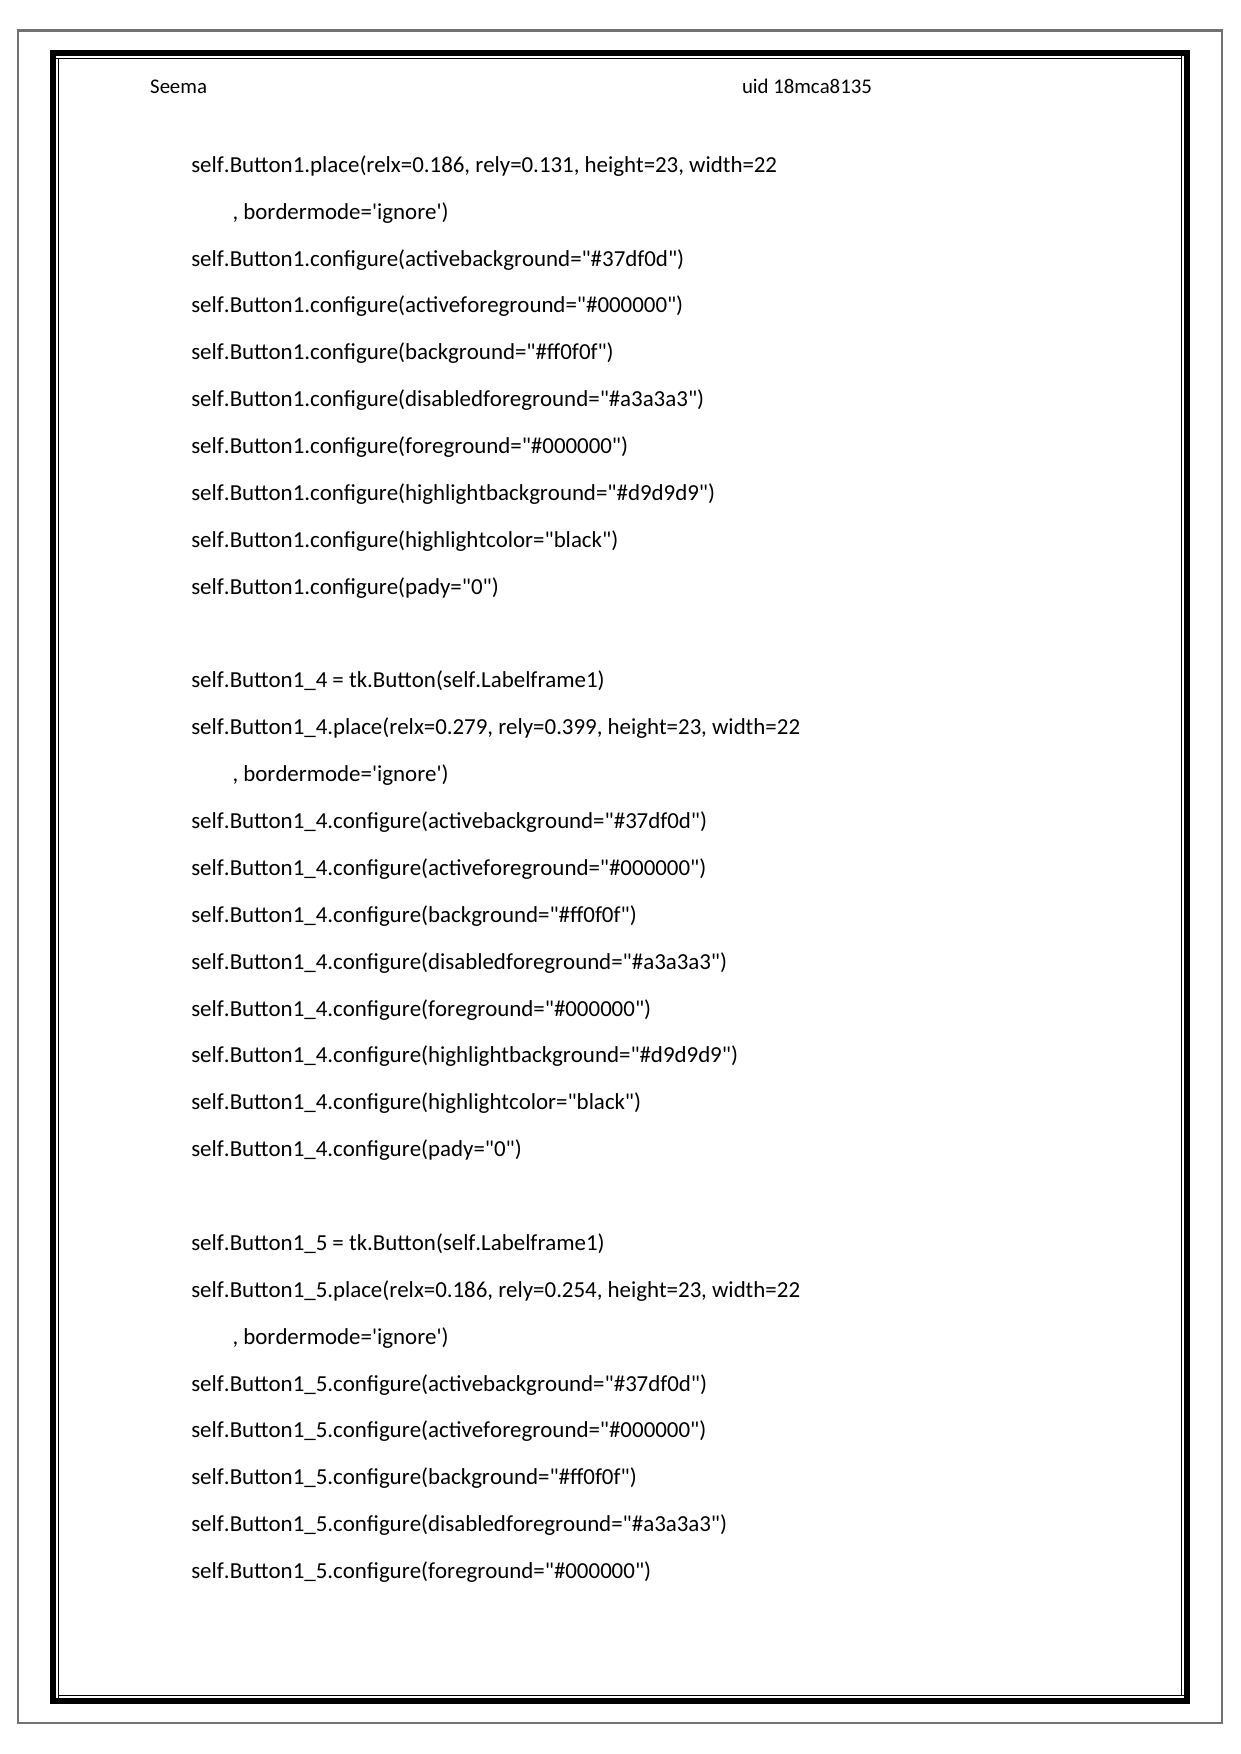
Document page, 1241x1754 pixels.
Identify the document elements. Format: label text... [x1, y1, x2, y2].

text self.Button1.configure(highlightbackground="#d9d9d9") [150, 478, 1090, 506]
text self.Button1.configure(disabledforeground="#a3a3a3") [150, 384, 1090, 412]
text , bordermode='ignore') [150, 197, 1090, 225]
text self.Button1.configure(activeforeground="#000000") [150, 291, 1090, 319]
text self.Button1_4.configure(disabledforeground="#a3a3a3") [150, 947, 1090, 975]
text self.Button1.configure(foreground="#000000") [150, 431, 1090, 459]
text self.Button1_4.configure(foreground="#000000") [150, 994, 1090, 1022]
text self.Button1_5.place(relx=0.186, rely=0.254, height=23, width=22 [150, 1275, 1090, 1303]
text self.Button1_5 = tk.Button(self.Labelframe1) [150, 1228, 1090, 1256]
text self.Button1_4 = tk.Button(self.Labelframe1) [150, 666, 1090, 694]
text , bordermode='ignore') [150, 1322, 1090, 1350]
text self.Button1_4.configure(activeforeground="#000000") [150, 853, 1090, 881]
text self.Button1_4.configure(background="#ff0f0f") [150, 900, 1090, 928]
text self.Button1_5.configure(activebackground="#37df0d") [150, 1369, 1090, 1397]
text self.Button1_5.configure(foreground="#000000") [150, 1556, 1090, 1584]
text self.Button1_4.configure(highlightcolor="black") [150, 1087, 1090, 1116]
text self.Button1_4.configure(highlightbackground="#d9d9d9") [150, 1041, 1090, 1069]
text self.Button1.configure(activebackground="#37df0d") [150, 244, 1090, 272]
text self.Button1_5.configure(background="#ff0f0f") [150, 1462, 1090, 1491]
text , bordermode='ignore') [150, 759, 1090, 787]
text self.Button1_4.configure(pady="0") [150, 1134, 1090, 1162]
text self.Button1.configure(highlightcolor="black") [150, 525, 1090, 553]
text self.Button1_5.configure(disabledforeground="#a3a3a3") [150, 1509, 1090, 1537]
text self.Button1.place(relx=0.186, rely=0.131, height=23, width=22 [150, 150, 1090, 178]
text self.Button1.configure(pady="0") [150, 572, 1090, 600]
text self.Button1_4.place(relx=0.279, rely=0.399, height=23, width=22 [150, 712, 1090, 741]
text self.Button1.configure(background="#ff0f0f") [150, 337, 1090, 366]
text self.Button1_4.configure(activebackground="#37df0d") [150, 806, 1090, 834]
text self.Button1_5.configure(activeforeground="#000000") [150, 1416, 1090, 1444]
